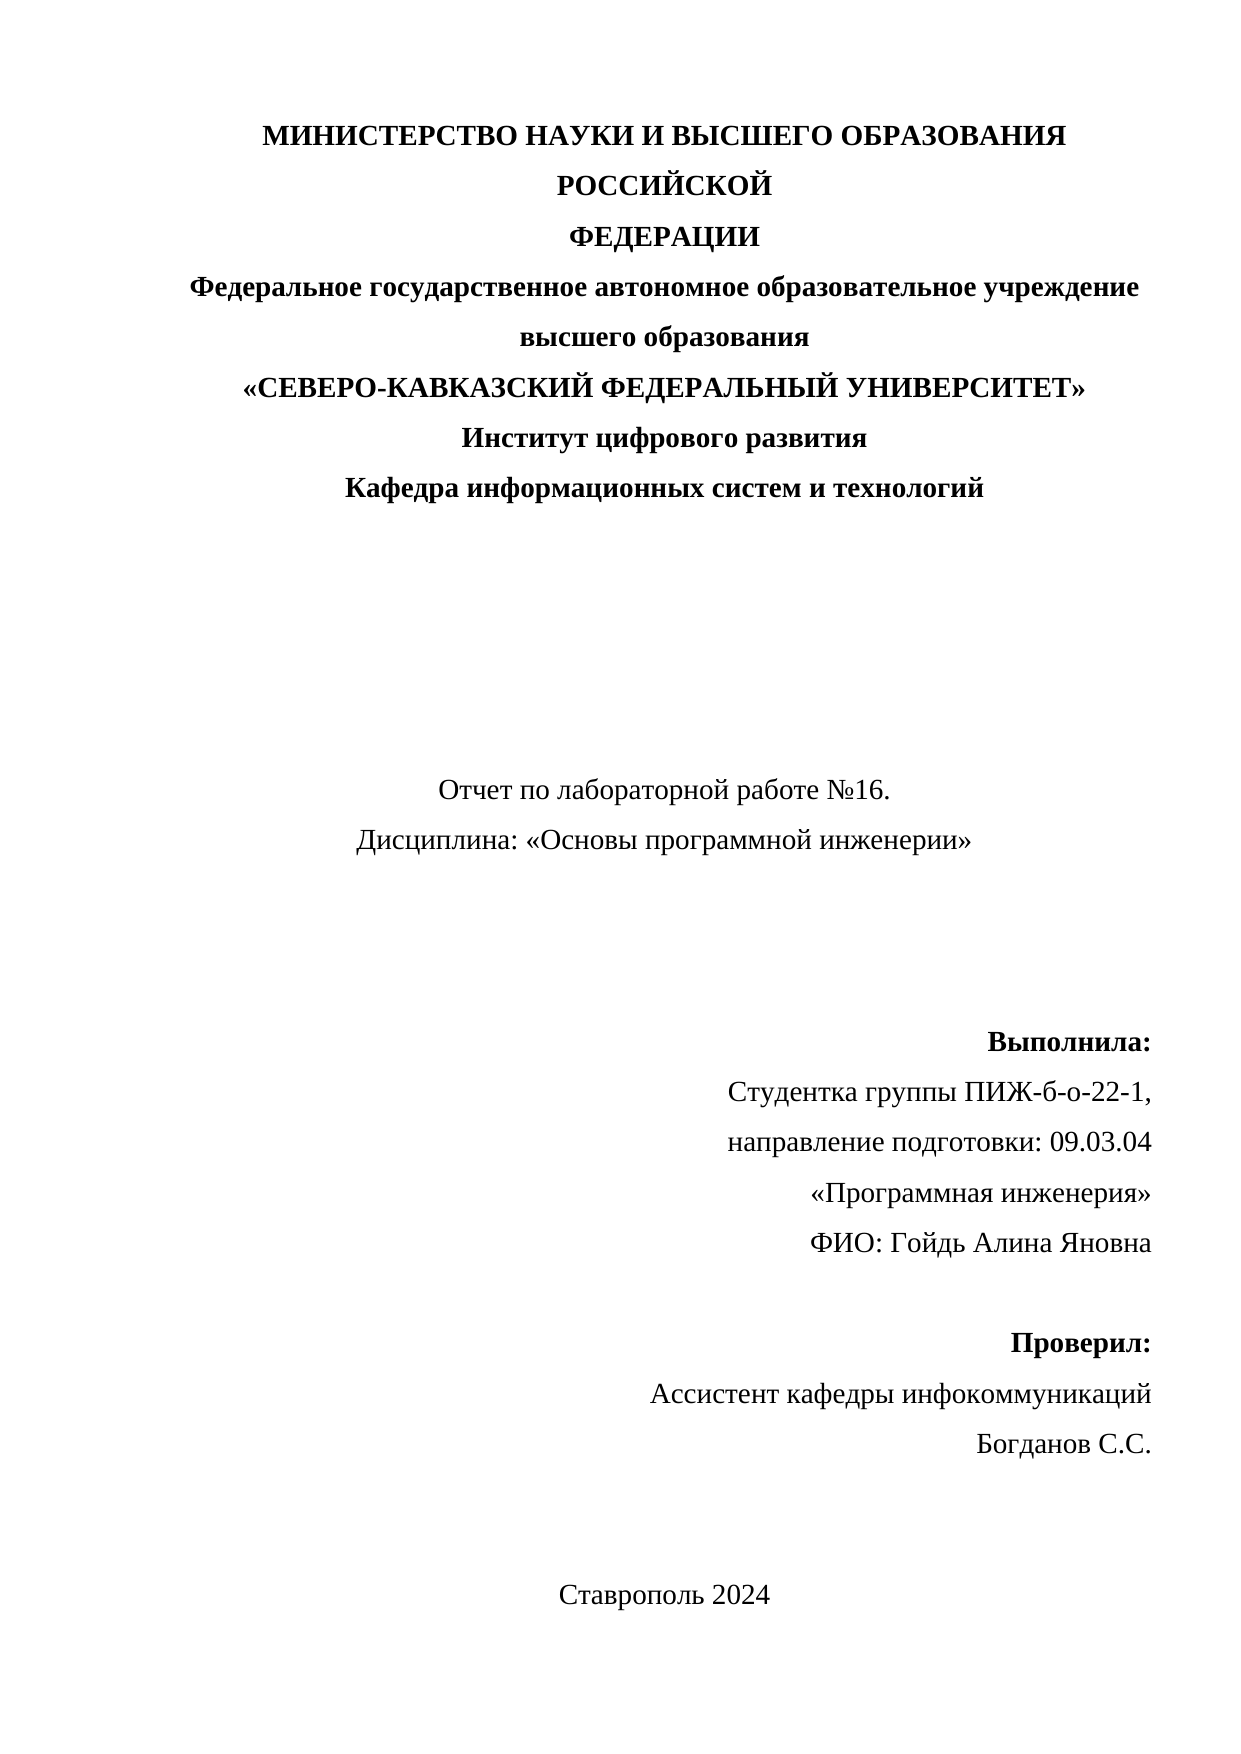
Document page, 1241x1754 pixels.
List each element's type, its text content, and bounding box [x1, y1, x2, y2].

text Дисциплина: «Основы программной инженерии» [177, 822, 1152, 856]
text Отчет по лабораторной работе №16. [177, 772, 1152, 806]
text МИНИCTEPCTBO НАУКИ И ВЫСШЕГО ОБРАЗОВАНИЯ РОССИЙСКОЙ [177, 118, 1152, 202]
text Студентка группы ПИЖ-б-о-22-1, [177, 1074, 1152, 1108]
text Ставрополь 2024 [177, 1577, 1152, 1611]
text Выполнила: [177, 1024, 1152, 1057]
text направление подготовки: 09.03.04 [177, 1124, 1152, 1158]
text Богданов С.С. [177, 1426, 1152, 1460]
text Институт цифрового развития [177, 420, 1152, 453]
text Кафедра информационных систем и технологий [177, 470, 1152, 504]
text Проверил: [177, 1326, 1152, 1359]
text ФИО: Гойдь Алина Яновна [177, 1225, 1152, 1258]
text ФЕДЕРАЦИИ [177, 219, 1152, 252]
text «Программная инженерия» [177, 1175, 1152, 1208]
text Федеральное государственное автономное образовательное учреждение [177, 269, 1152, 303]
text Ассистент кафедры инфокоммуникаций [177, 1376, 1152, 1409]
text «СЕВЕРО-КАВКАЗСКИЙ ФЕДЕРАЛЬНЫЙ УНИВЕРСИТЕТ» [177, 370, 1152, 403]
text высшего образования [177, 319, 1152, 353]
